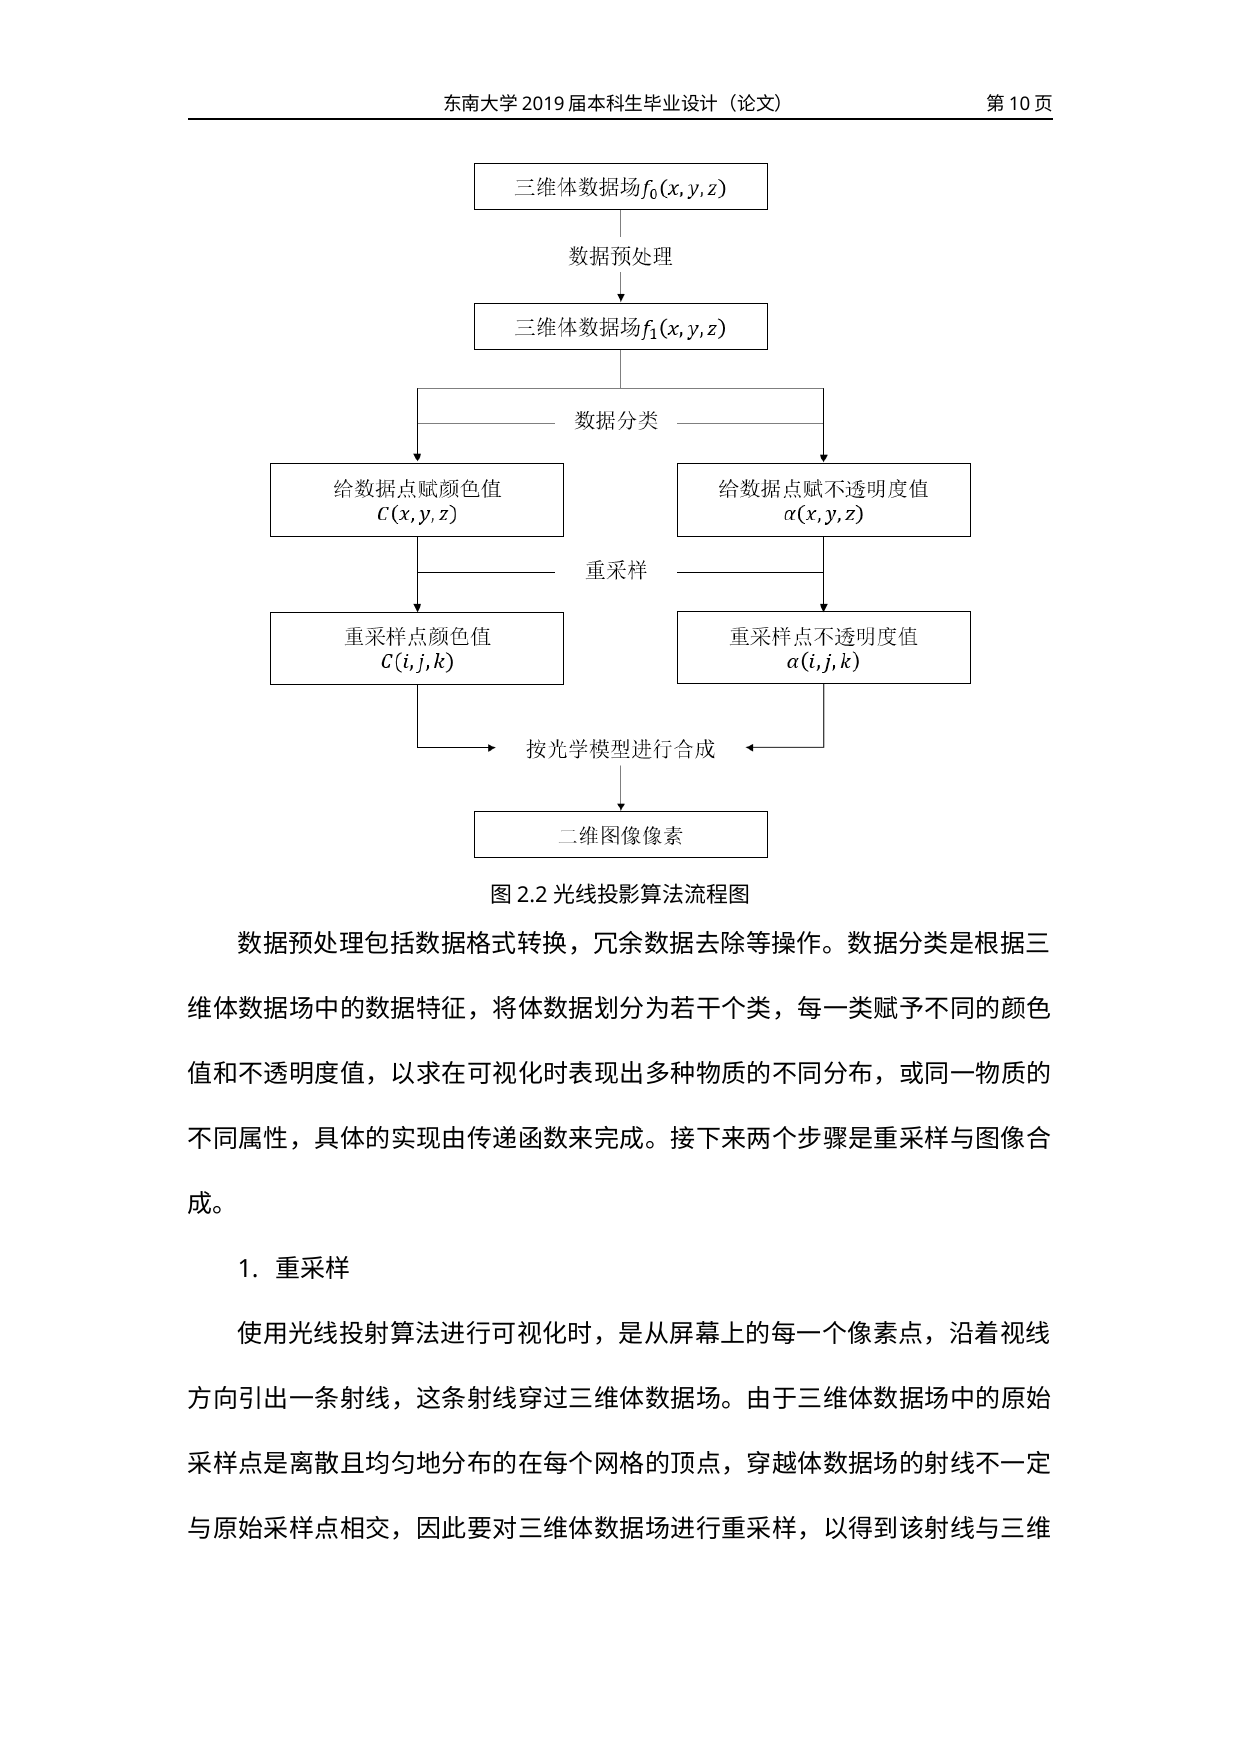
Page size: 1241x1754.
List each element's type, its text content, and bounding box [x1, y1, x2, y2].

picture [244, 162, 997, 866]
list 重采样 [237, 1234, 1053, 1299]
text 数据预处理包括数据格式转换，冗余数据去除等操作。数据分类是根据三维体数据场中的数据特征，将体数据划分为若干个类，每一类赋予不同的颜色值和不透明度值，以求在可视化时表现出多种物质的不同分布，或同一物质的不同属性，具体的实现由传递函数来完成。接下来两个步骤是重采样与图像合成。 [187, 909, 1053, 1234]
text 图2.2 光线投影算法流程图 [187, 877, 1053, 909]
